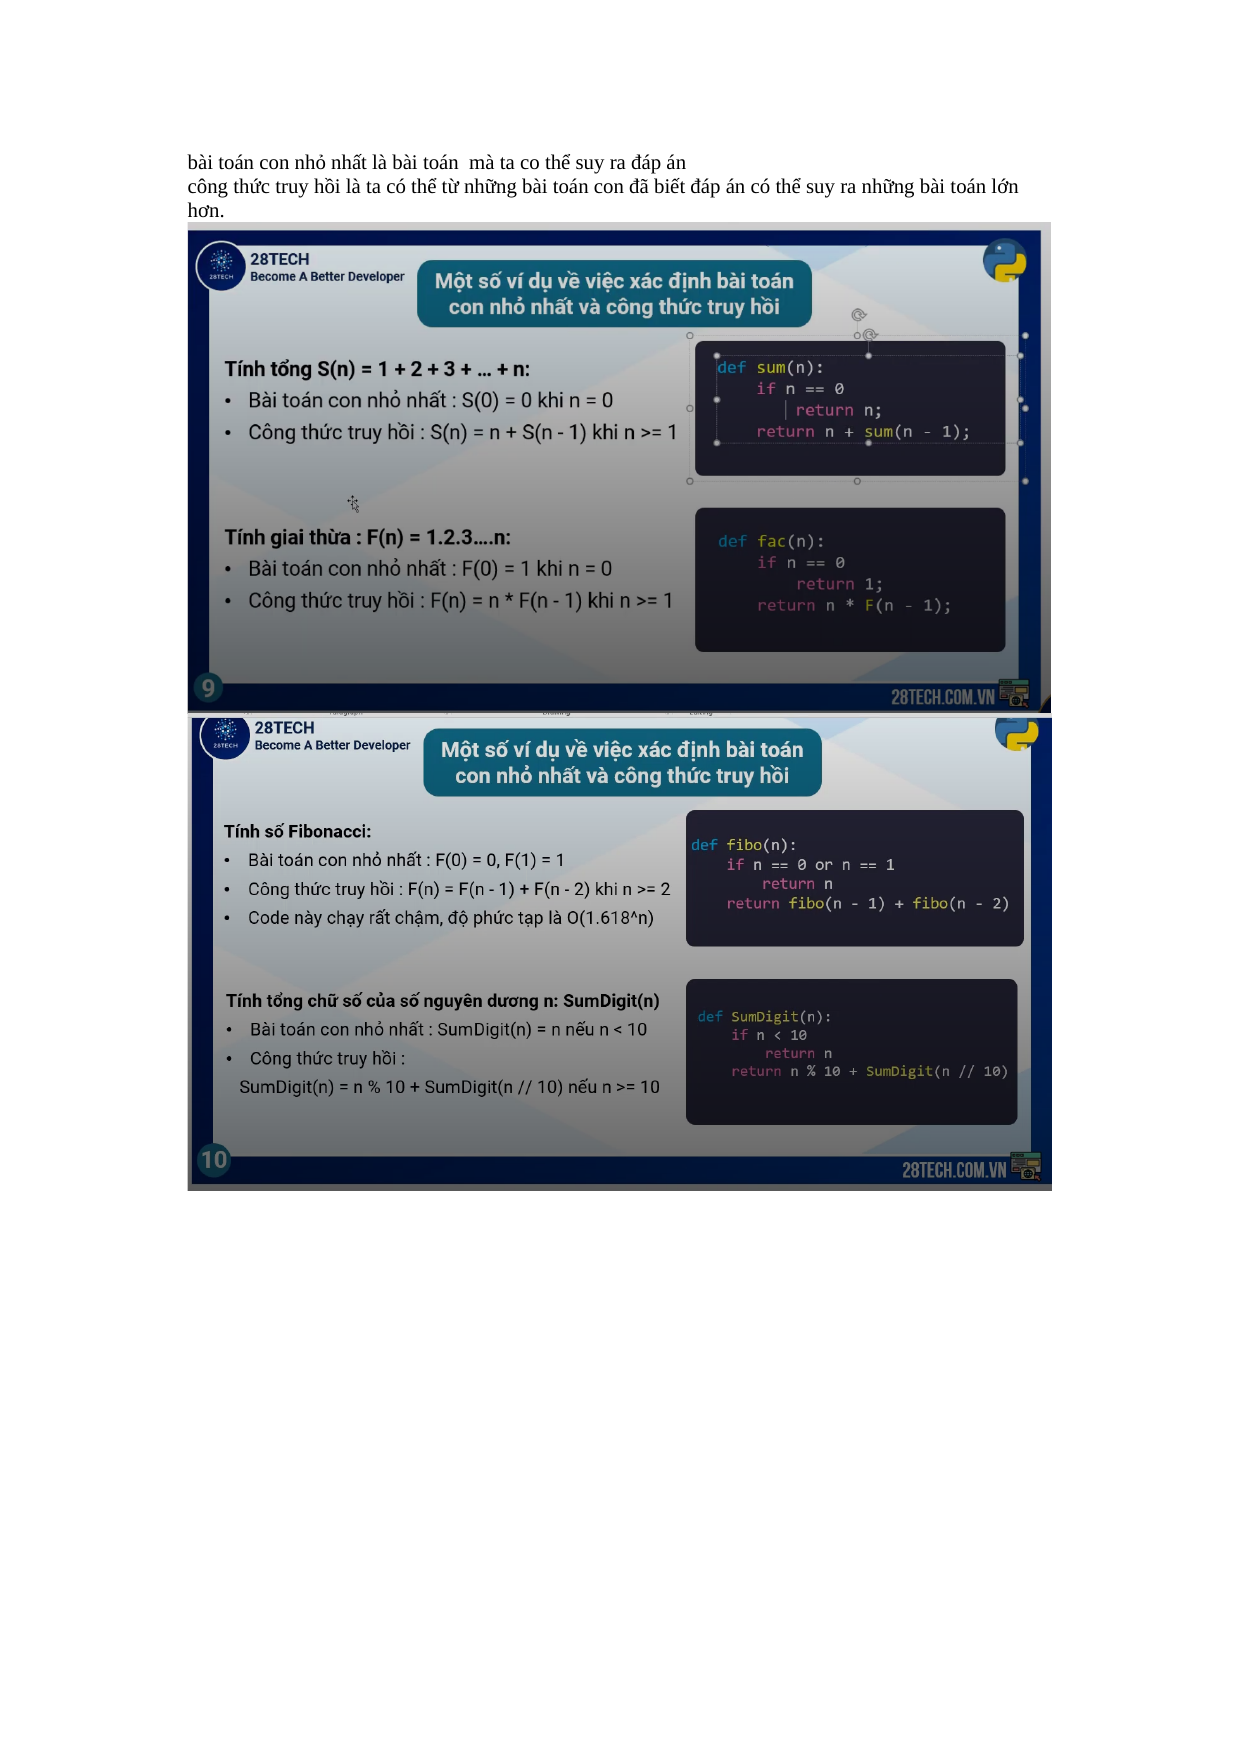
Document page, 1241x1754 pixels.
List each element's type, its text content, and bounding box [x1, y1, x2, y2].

text bài toán con nhỏ nhất là bài toán mà ta co thể suy ra đáp án [187, 150, 1053, 174]
text công thức truy hồi là ta có thể từ những bài toán con đã biết đáp án có thể suy ra những bài toán lớn hơn. [187, 174, 1053, 222]
picture [187, 222, 1052, 1191]
